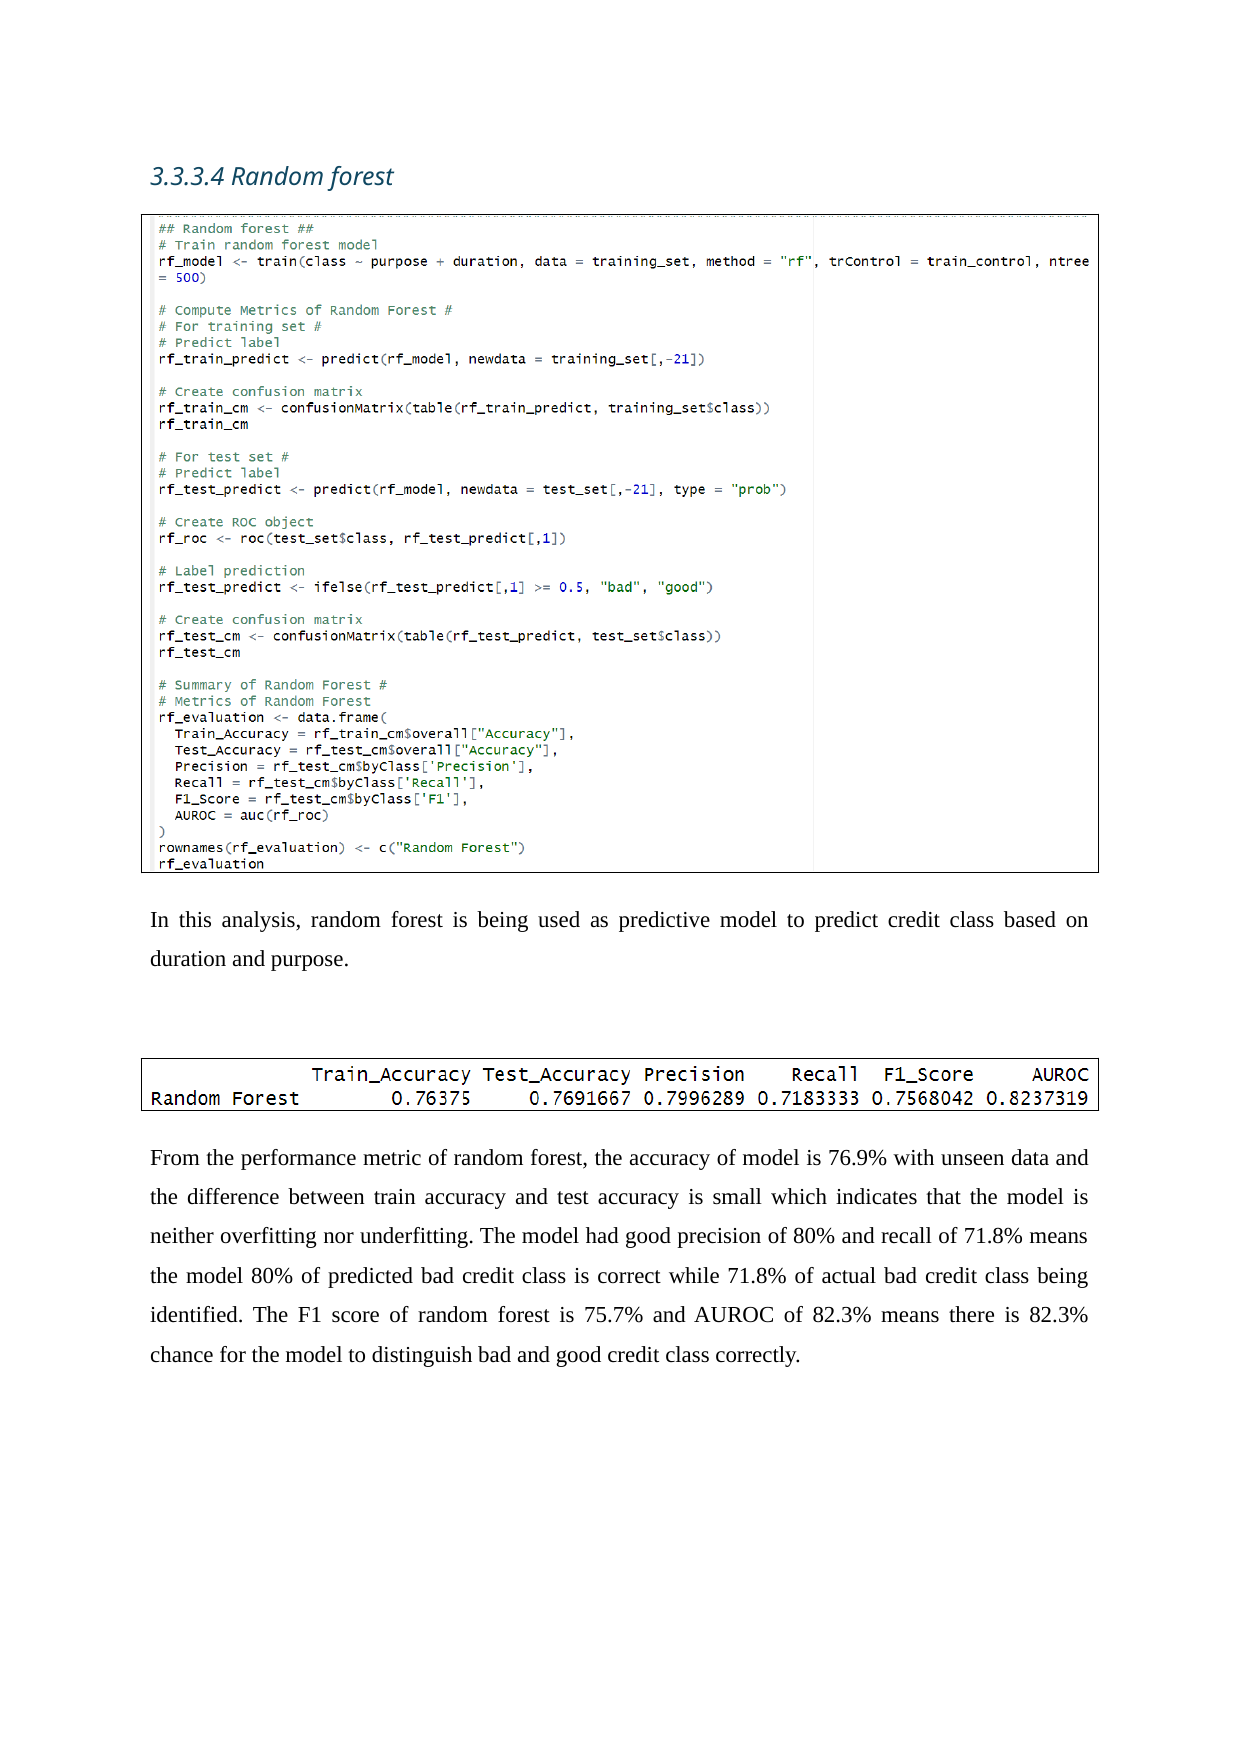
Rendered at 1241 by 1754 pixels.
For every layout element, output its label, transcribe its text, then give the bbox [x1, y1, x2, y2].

subtitle 3.3.3.4 Random forest [150, 158, 1090, 192]
text From the performance metric of random forest, the accuracy of model is 76.9% with unseen data and the difference between train accuracy and test accuracy is small which indicates that the model is neither overfitting nor underfitting. The model had good precision of 80% and recall of 71.8% means the model 80% of predicted bad credit class is correct while 71.8% of actual bad credit class being identified. The F1 score of random forest is 75.7% and AUROC of 82.3% means there is 82.3% chance for the model to distinguish bad and good credit class correctly. [150, 1143, 1090, 1367]
picture [150, 1060, 1091, 1109]
picture [150, 216, 1091, 871]
text In this analysis, random forest is being used as predictive model to predict credit class based on duration and purpose. [150, 906, 1090, 972]
